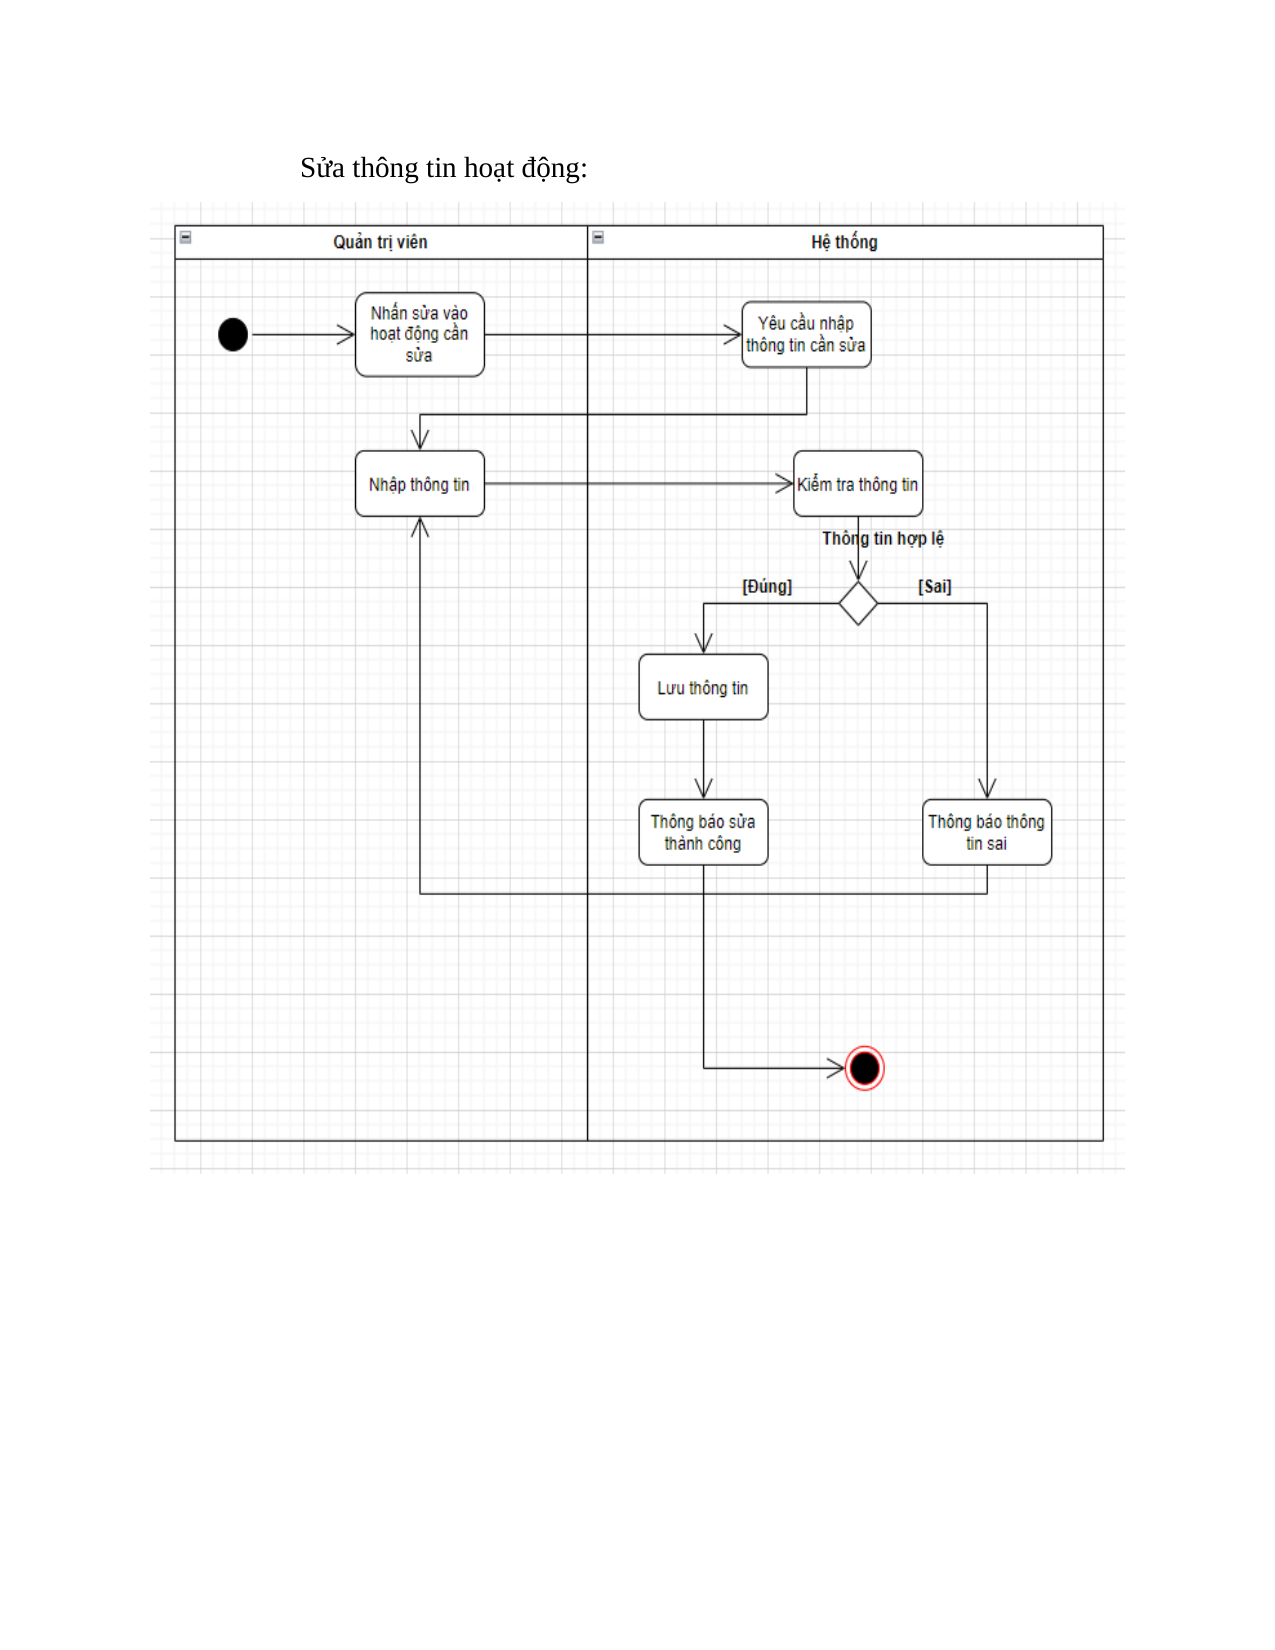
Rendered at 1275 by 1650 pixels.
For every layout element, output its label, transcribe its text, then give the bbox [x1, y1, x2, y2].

picture [150, 202, 1125, 1174]
text Sửa thông tin hoạt động: [150, 150, 1125, 183]
